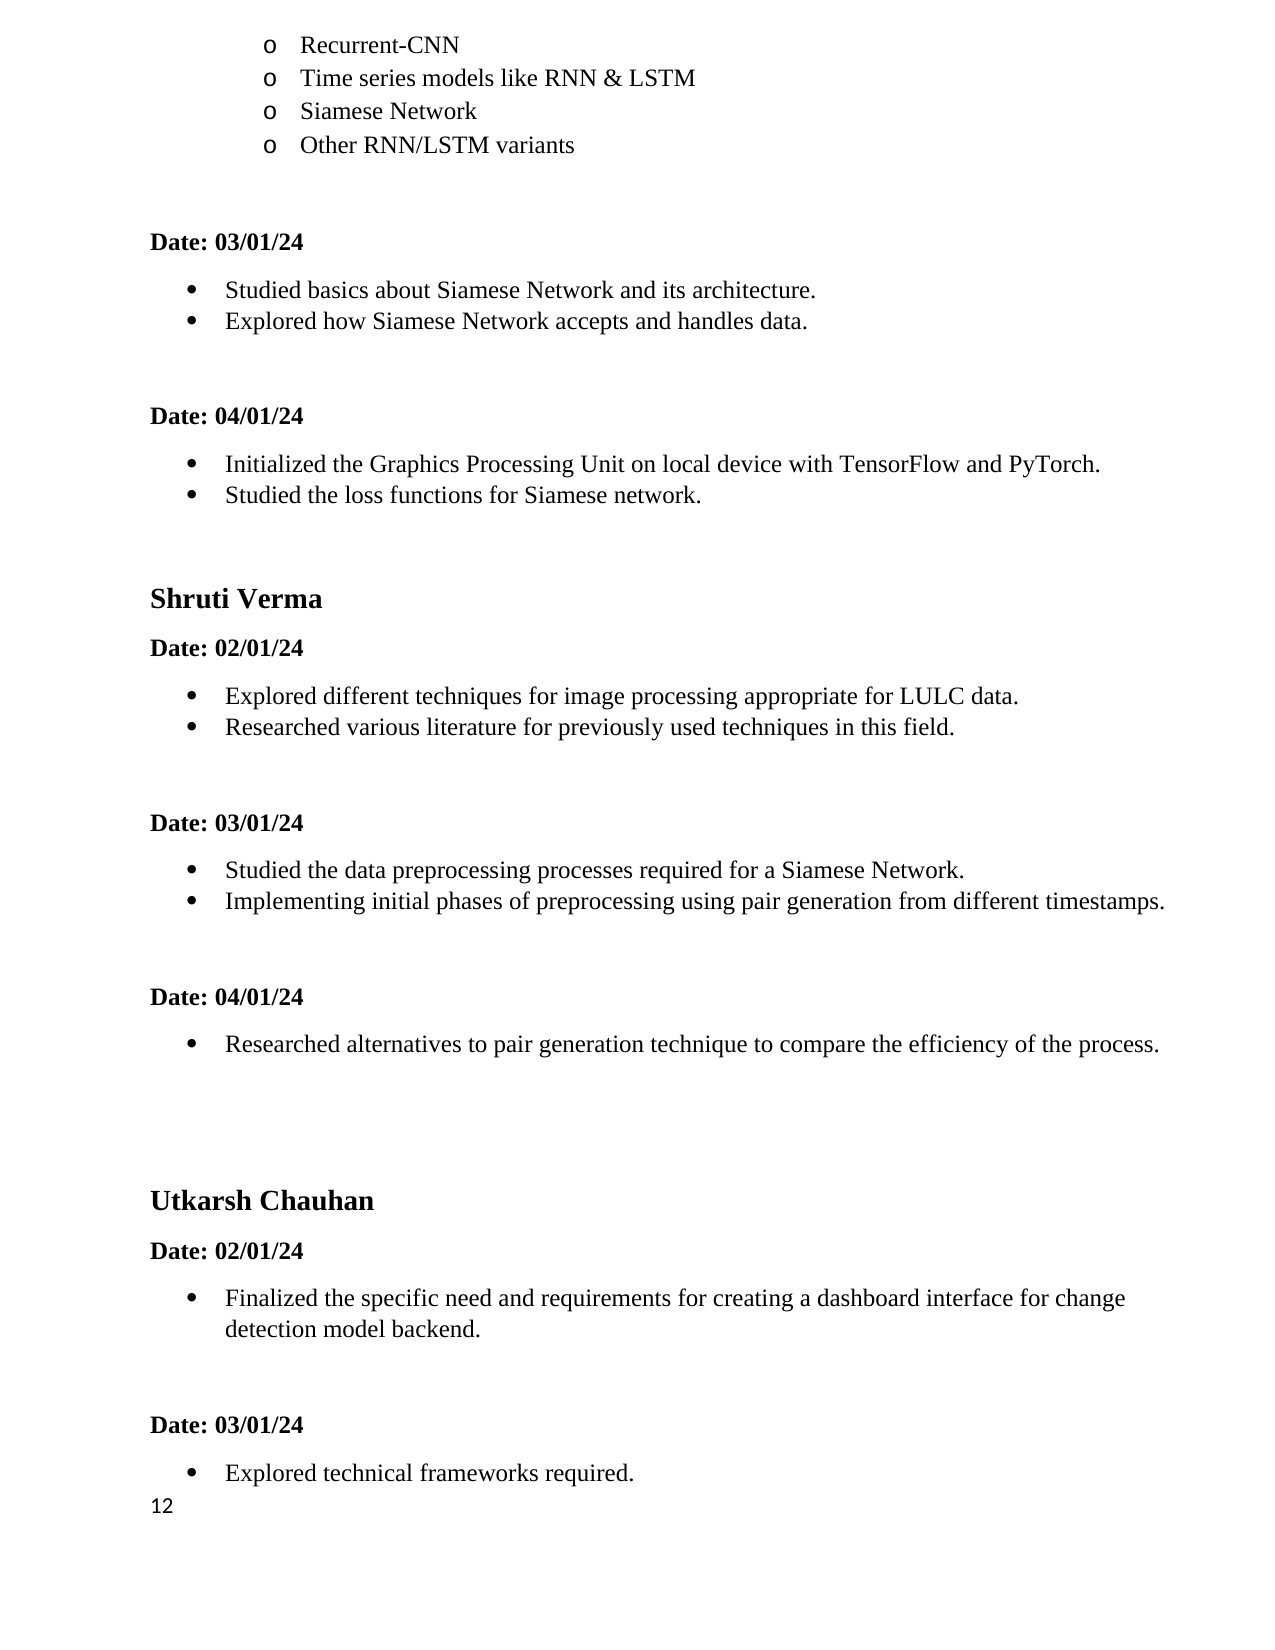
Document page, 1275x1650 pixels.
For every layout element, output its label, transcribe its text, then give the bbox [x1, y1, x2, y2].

list Time series models like RNN & LSTM [262, 63, 1196, 94]
list Studied the loss functions for Siamese network. [187, 480, 1196, 509]
list Finalized the specific need and requirements for creating a dashboard interface for change detection model backend. [187, 1283, 1196, 1343]
list Explored technical frameworks required. [187, 1458, 1196, 1486]
list Explored how Siamese Network accepts and handles data. [187, 306, 1196, 335]
list Initialized the Graphics Processing Unit on local device with TensorFlow and PyTorch. [187, 449, 1196, 478]
list Researched alternatives to pair generation technique to compare the efficiency of the process. [187, 1029, 1196, 1058]
text Date: 03/01/24 [150, 1410, 1196, 1439]
list Other RNN/LSTM variants [262, 130, 1196, 161]
text Date: 04/01/24 [150, 982, 1196, 1011]
list Researched various literature for previously used techniques in this field. [187, 712, 1196, 741]
list Siamese Network [262, 96, 1196, 127]
text Utkarsh Chauhan [150, 1183, 1196, 1216]
list Explored different techniques for image processing appropriate for LULC data. [187, 681, 1196, 710]
text Shruti Verma [150, 581, 1196, 614]
text Date: 03/01/24 [150, 227, 1196, 256]
list Studied the data preprocessing processes required for a Siamese Network. [187, 855, 1196, 884]
text Date: 02/01/24 [150, 633, 1196, 662]
list Studied basics about Siamese Network and its architecture. [187, 275, 1196, 304]
text Date: 04/01/24 [150, 401, 1196, 430]
list Implementing initial phases of preprocessing using pair generation from different timestamps. [187, 886, 1196, 915]
list Recurrent-CNN [262, 30, 1196, 61]
text Date: 03/01/24 [150, 808, 1196, 836]
text Date: 02/01/24 [150, 1236, 1196, 1264]
